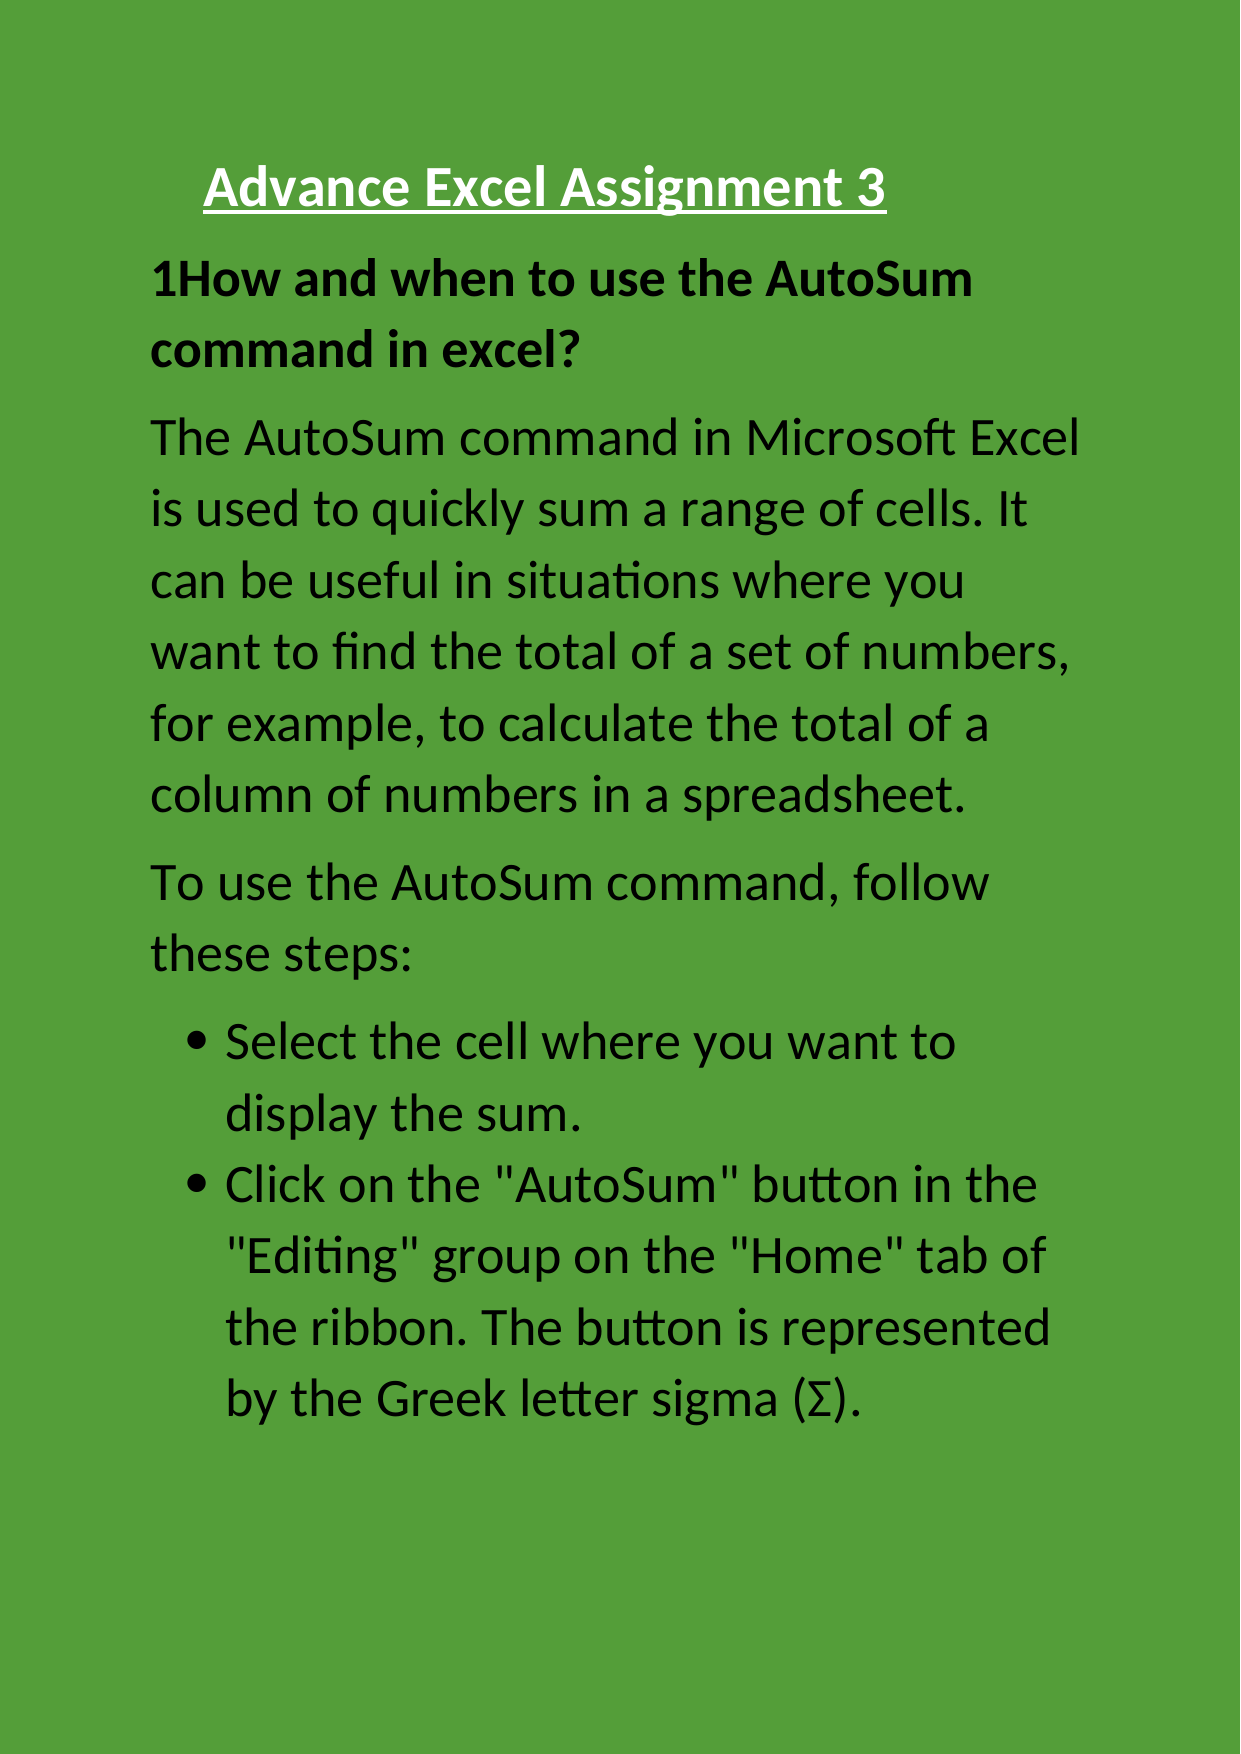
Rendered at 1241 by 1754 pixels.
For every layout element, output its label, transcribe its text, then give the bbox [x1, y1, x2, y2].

list Select the cell where you want to display the sum. [187, 1007, 1090, 1144]
list Click on the "AutoSum" button in the "Editing" group on the "Home" tab of the ribbon. The button is represented by the Greek letter sigma (Σ). [187, 1150, 1090, 1430]
text 1How and when to use the AutoSum command in excel? [150, 243, 1090, 381]
text Advance Excel Assignment 3 [150, 150, 1090, 221]
text To use the AutoSum command, follow these steps: [150, 848, 1090, 985]
text The AutoSum command in Microsoft Excel is used to quickly sum a range of cells. It can be useful in situations where you want to find the total of a set of numbers, for example, to calculate the total of a column of numbers in a spreadsheet. [150, 403, 1090, 826]
